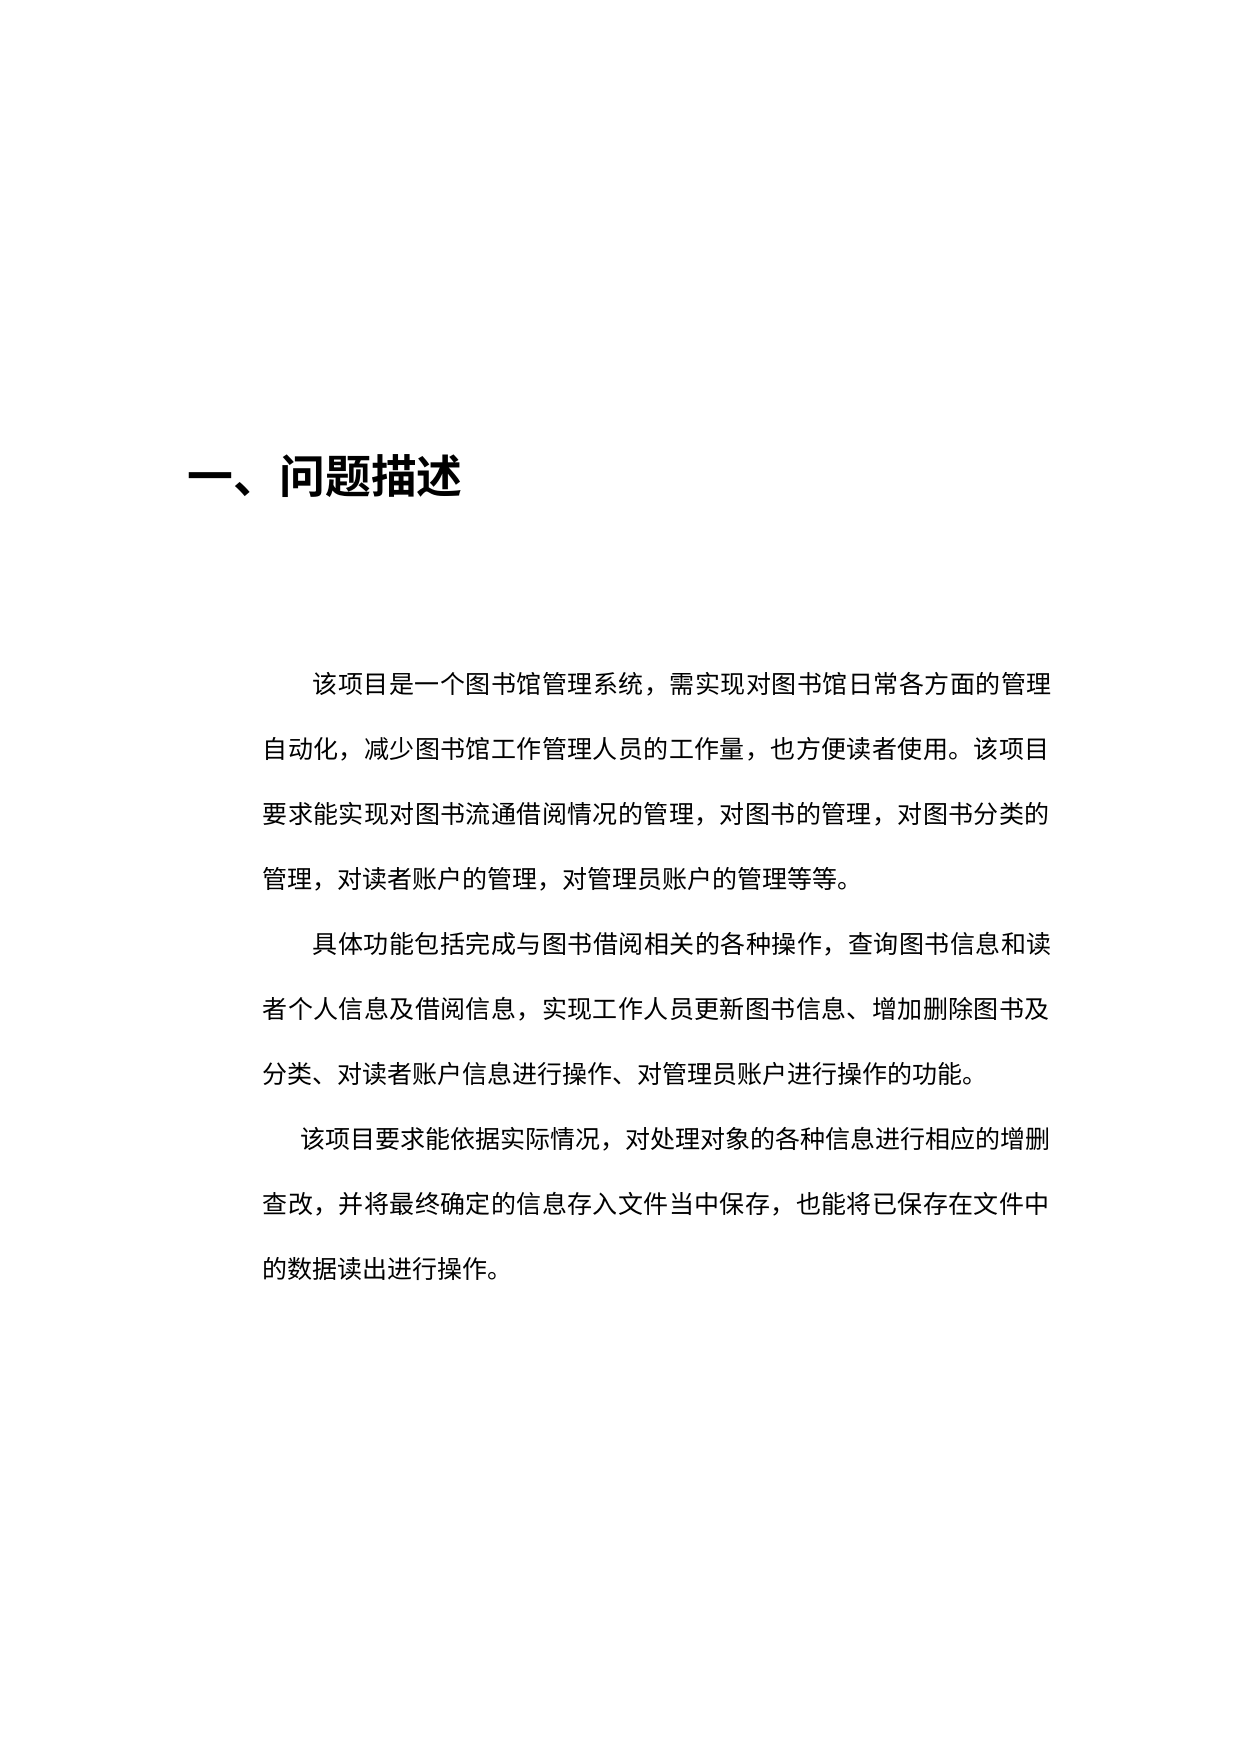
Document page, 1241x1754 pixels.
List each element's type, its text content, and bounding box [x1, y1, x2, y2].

list 具体功能包括完成与图书借阅相关的各种操作，查询图书信息和读者个人信息及借阅信息，实现工作人员更新图书信息、增加删除图书及分类、对读者账户信息进行操作、对管理员账户进行操作的功能。 [262, 910, 1053, 1105]
list 该项目是一个图书馆管理系统，需实现对图书馆日常各方面的管理自动化，减少图书馆工作管理人员的工作量，也方便读者使用。该项目要求能实现对图书流通借阅情况的管理，对图书的管理，对图书分类的管理，对读者账户的管理，对管理员账户的管理等等。 [262, 650, 1053, 910]
subtitle 一、问题描述 [187, 425, 1053, 522]
list 该项目要求能依据实际情况，对处理对象的各种信息进行相应的增删查改，并将最终确定的信息存入文件当中保存，也能将已保存在文件中的数据读出进行操作。 [262, 1105, 1053, 1300]
